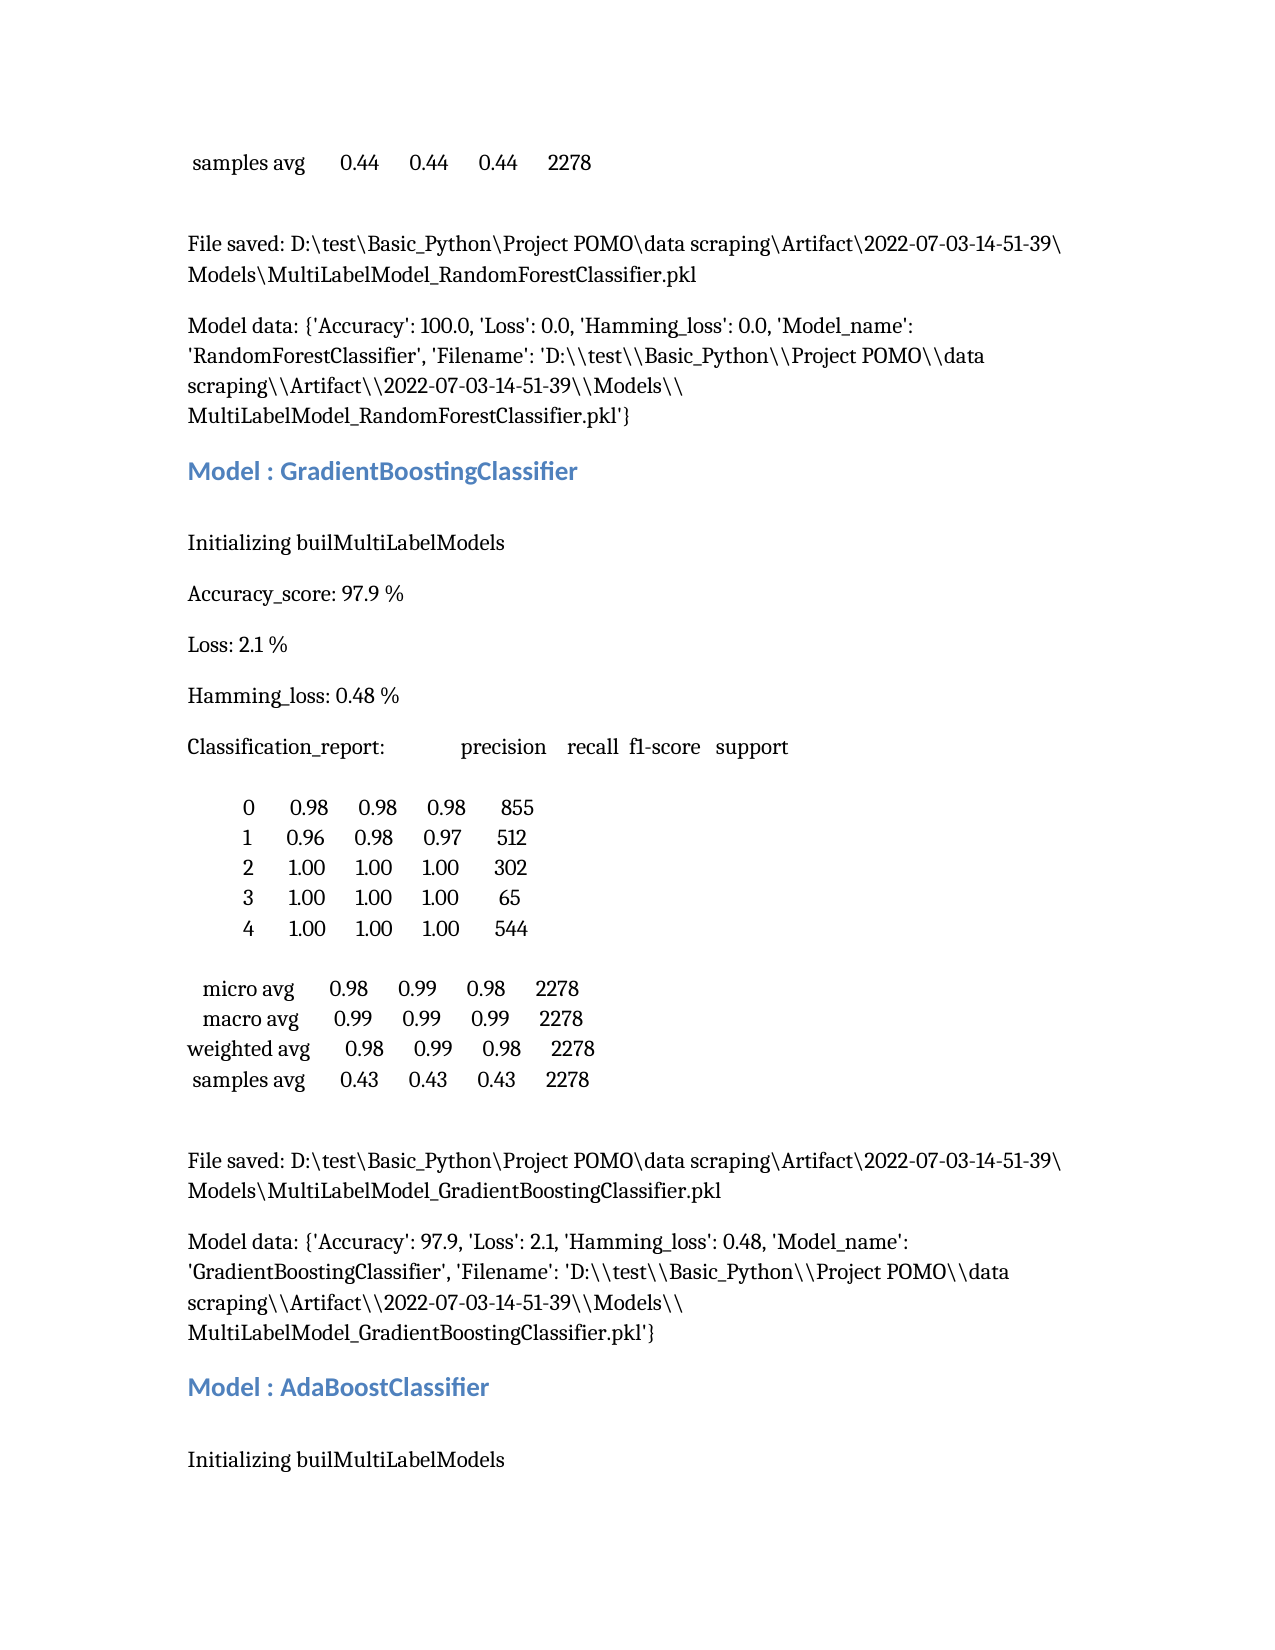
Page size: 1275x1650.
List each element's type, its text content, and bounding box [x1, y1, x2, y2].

text Classification_report: precision recall f1-score support 0 0.98 0.98 0.98 855 1 0.96 0.98 0.97 512 2 1.00 1.00 1.00 302 3 1.00 1.00 1.00 65 4 1.00 1.00 1.00 544 micro avg 0.98 0.99 0.98 2278 macro avg 0.99 0.99 0.99 2278 weighted avg 0.98 0.99 0.98 2278 samples avg 0.43 0.43 0.43 2278 [187, 734, 1087, 1123]
subtitle Model : GradientBoostingClassifier [187, 454, 1087, 525]
text File saved: D:\test\Basic_Python\Project POMO\data scraping\Artifact\2022-07-03-14-51-39\Models\MultiLabelModel_RandomForestClassifier.pkl [187, 231, 1087, 288]
text Initializing builMultiLabelModels [187, 1446, 1087, 1473]
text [187, 150, 1087, 207]
text Initializing builMultiLabelModels [187, 530, 1087, 556]
text Hamming_loss: 0.48 % [187, 683, 1087, 709]
text Accuracy_score: 97.9 % [187, 581, 1087, 607]
text Model data: {'Accuracy': 100.0, 'Loss': 0.0, 'Hamming_loss': 0.0, 'Model_name': 'RandomForestClassifier', 'Filename': 'D:\\test\\Basic_Python\\Project POMO\\data scraping\\Artifact\\2022-07-03-14-51-39\\Models\\MultiLabelModel_RandomForestClassifier.pkl'} [187, 312, 1087, 429]
text Model data: {'Accuracy': 97.9, 'Loss': 2.1, 'Hamming_loss': 0.48, 'Model_name': 'GradientBoostingClassifier', 'Filename': 'D:\\test\\Basic_Python\\Project POMO\\data scraping\\Artifact\\2022-07-03-14-51-39\\Models\\MultiLabelModel_GradientBoostingClassifier.pkl'} [187, 1229, 1087, 1346]
subtitle Model : AdaBoostClassifier [187, 1371, 1087, 1442]
text File saved: D:\test\Basic_Python\Project POMO\data scraping\Artifact\2022-07-03-14-51-39\Models\MultiLabelModel_GradientBoostingClassifier.pkl [187, 1148, 1087, 1204]
text Loss: 2.1 % [187, 632, 1087, 658]
